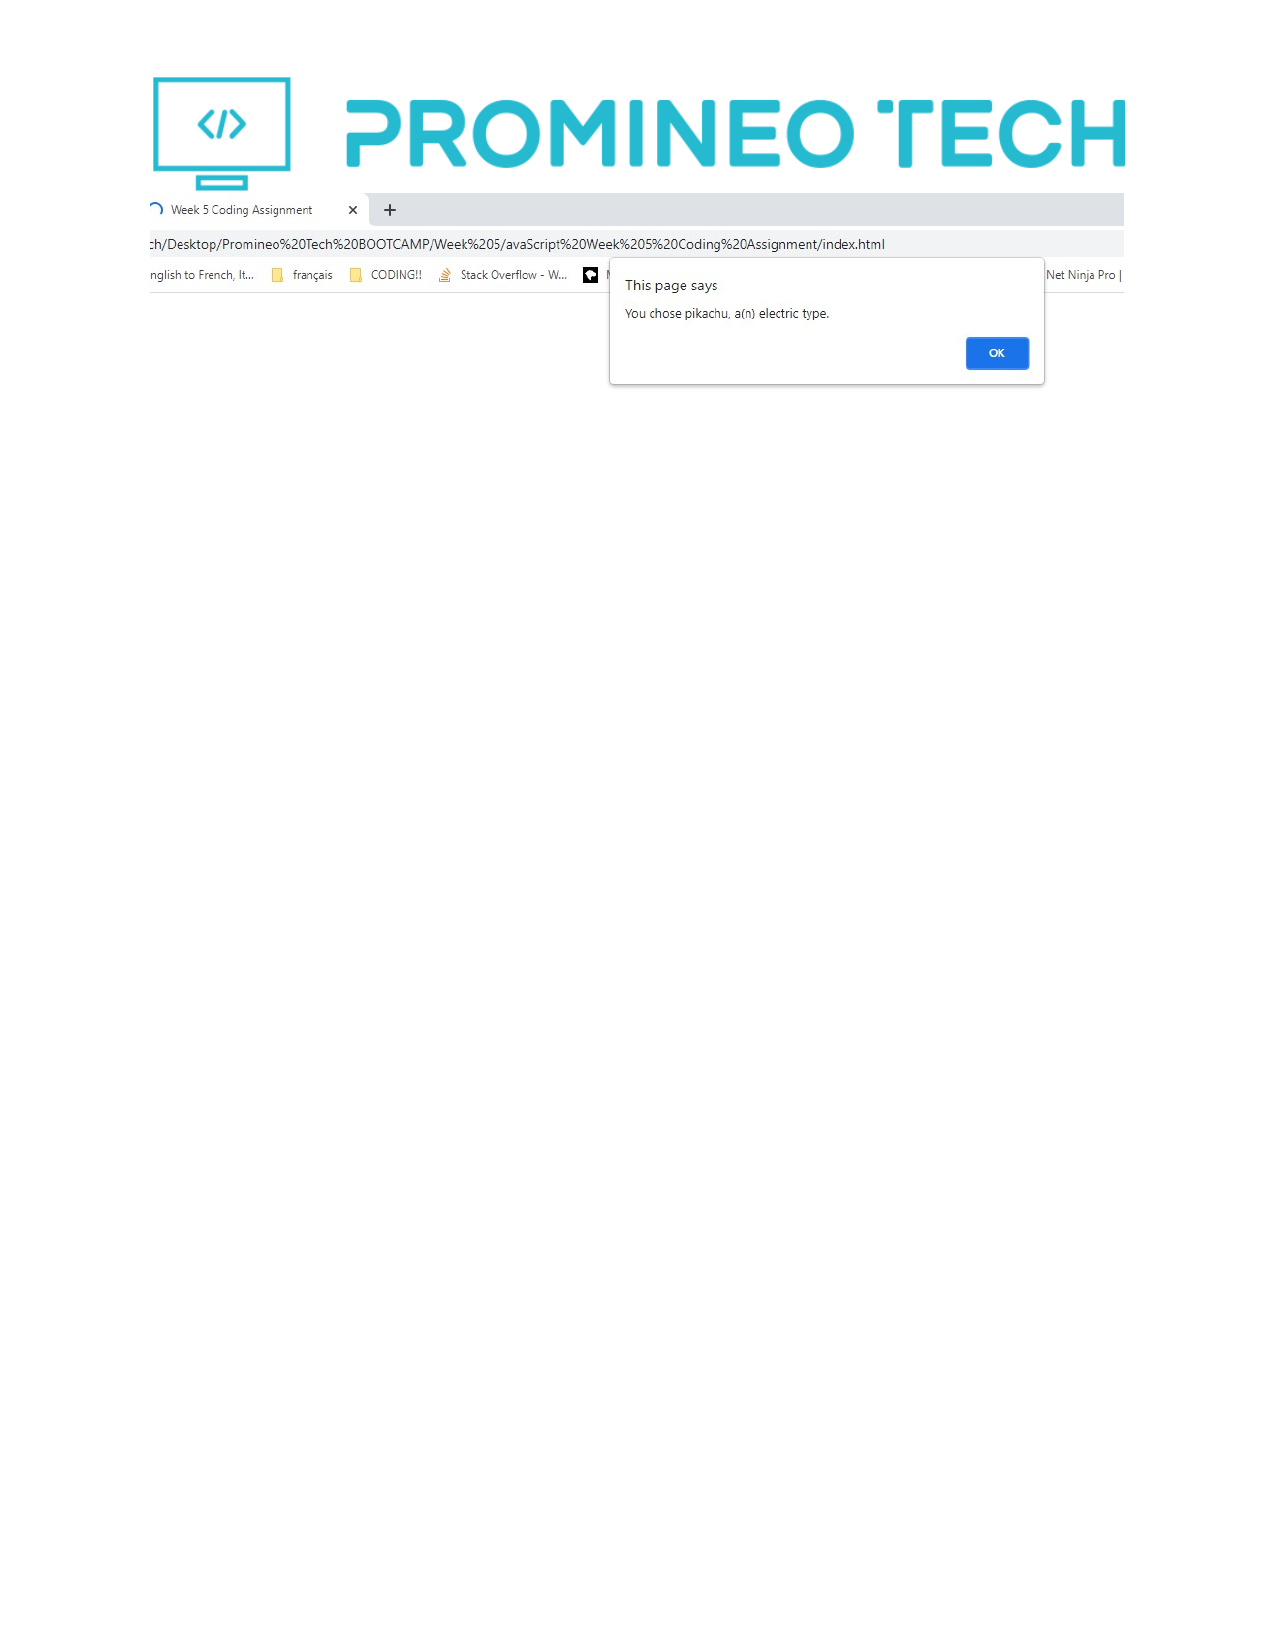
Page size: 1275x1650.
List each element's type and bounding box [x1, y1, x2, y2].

picture [150, 75, 1125, 790]
